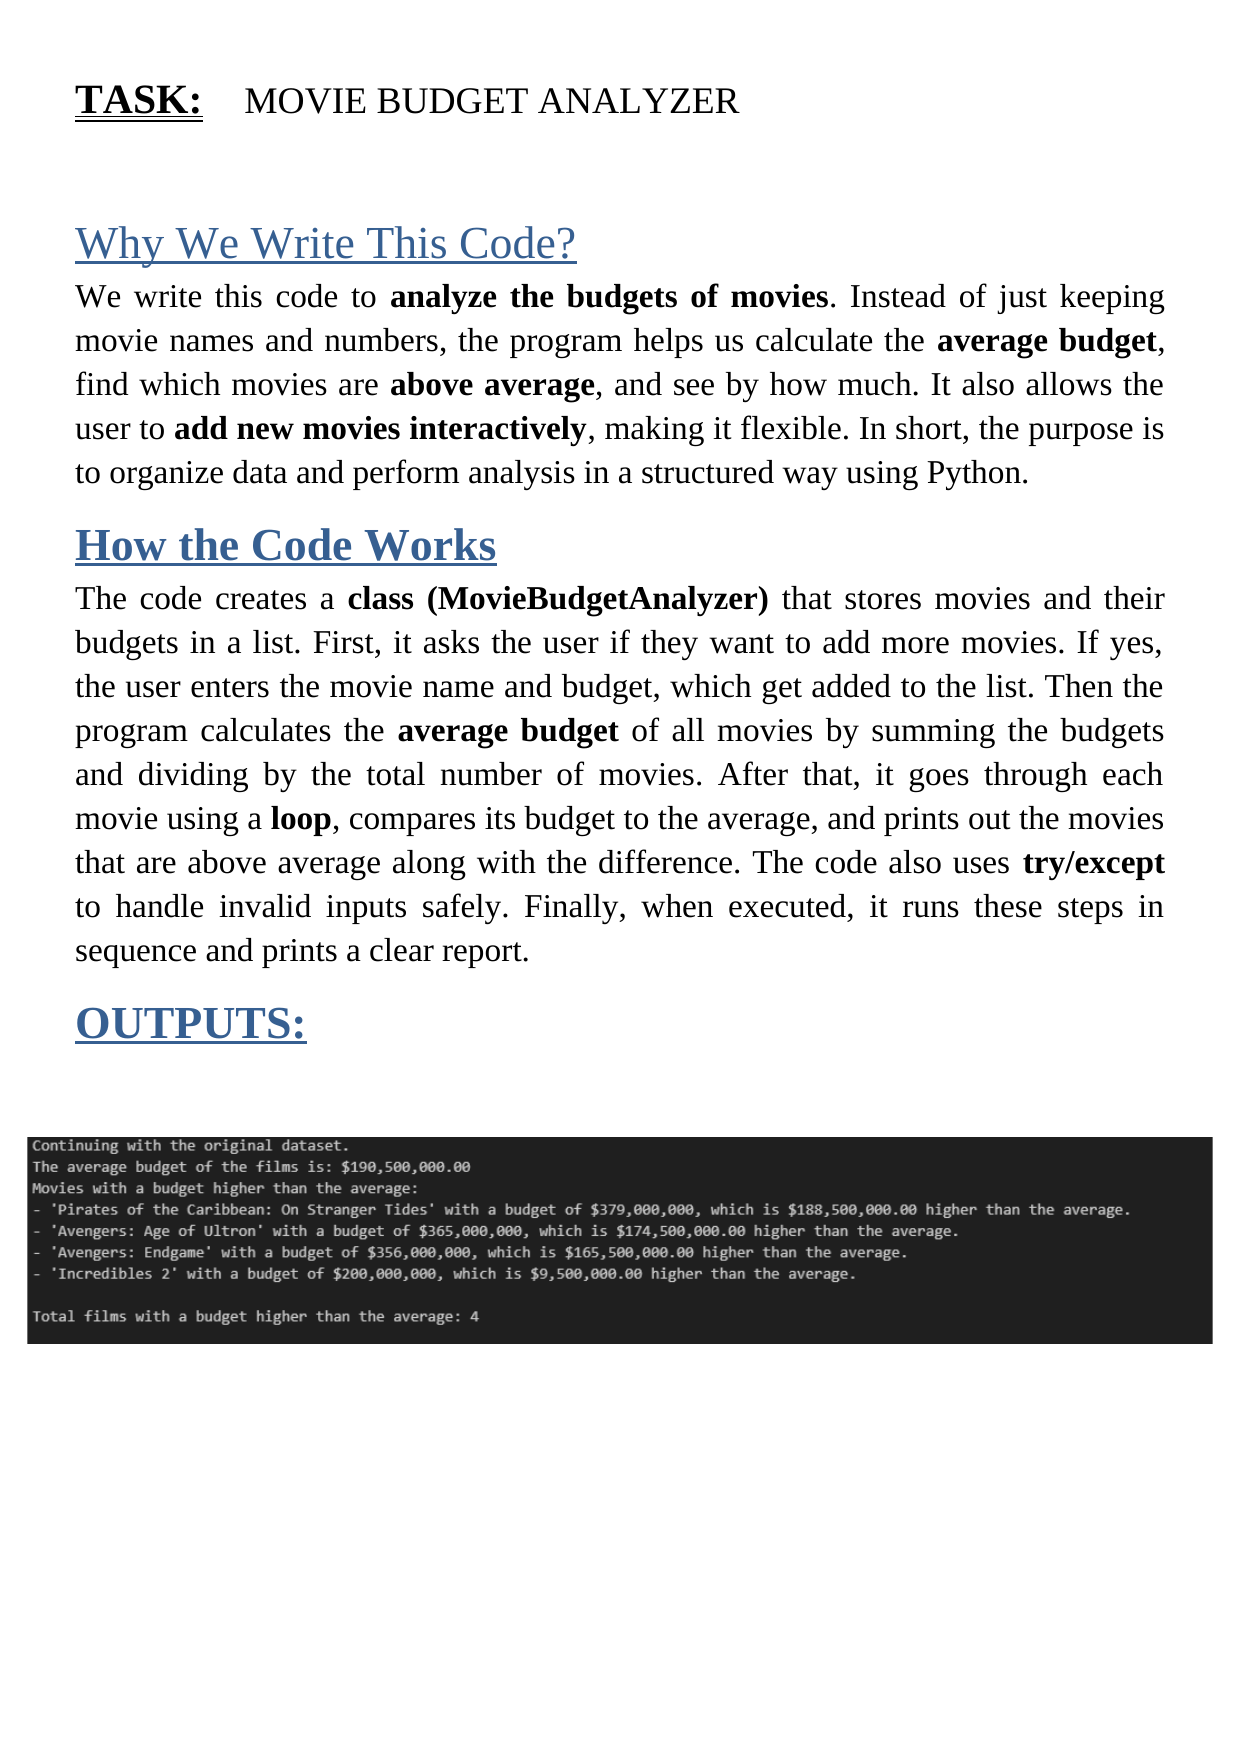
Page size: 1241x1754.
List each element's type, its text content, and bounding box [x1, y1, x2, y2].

text We write this code to analyze the budgets of movies. Instead of just keeping movie names and numbers, the program helps us calculate the average budget, find which movies are above average, and see by how much. It also allows the user to add new movies interactively, making it flexible. In short, the purpose is to organize data and perform analysis in a structured way using Python. [75, 276, 1165, 491]
text OUTPUTS: [75, 995, 1165, 1048]
text The code creates a class (MovieBudgetAnalyzer) that stores movies and their budgets in a list. First, it asks the user if they want to add more movies. If yes, the user enters the movie name and budget, which get added to the list. Then the program calculates the average budget of all movies by summing the budgets and dividing by the total number of movies. After that, it goes through each movie using a loop, compares its budget to the average, and prints out the movies that are above average along with the difference. The code also uses try/except to handle invalid inputs safely. Finally, when executed, it runs these steps in sequence and prints a clear report. [75, 578, 1165, 969]
text TASK: MOVIE BUDGET ANALYZER [75, 75, 1165, 123]
subtitle Why We Write This Code? [75, 216, 1165, 268]
subtitle How the Code Works [75, 517, 1165, 570]
picture [27, 1137, 1213, 1344]
